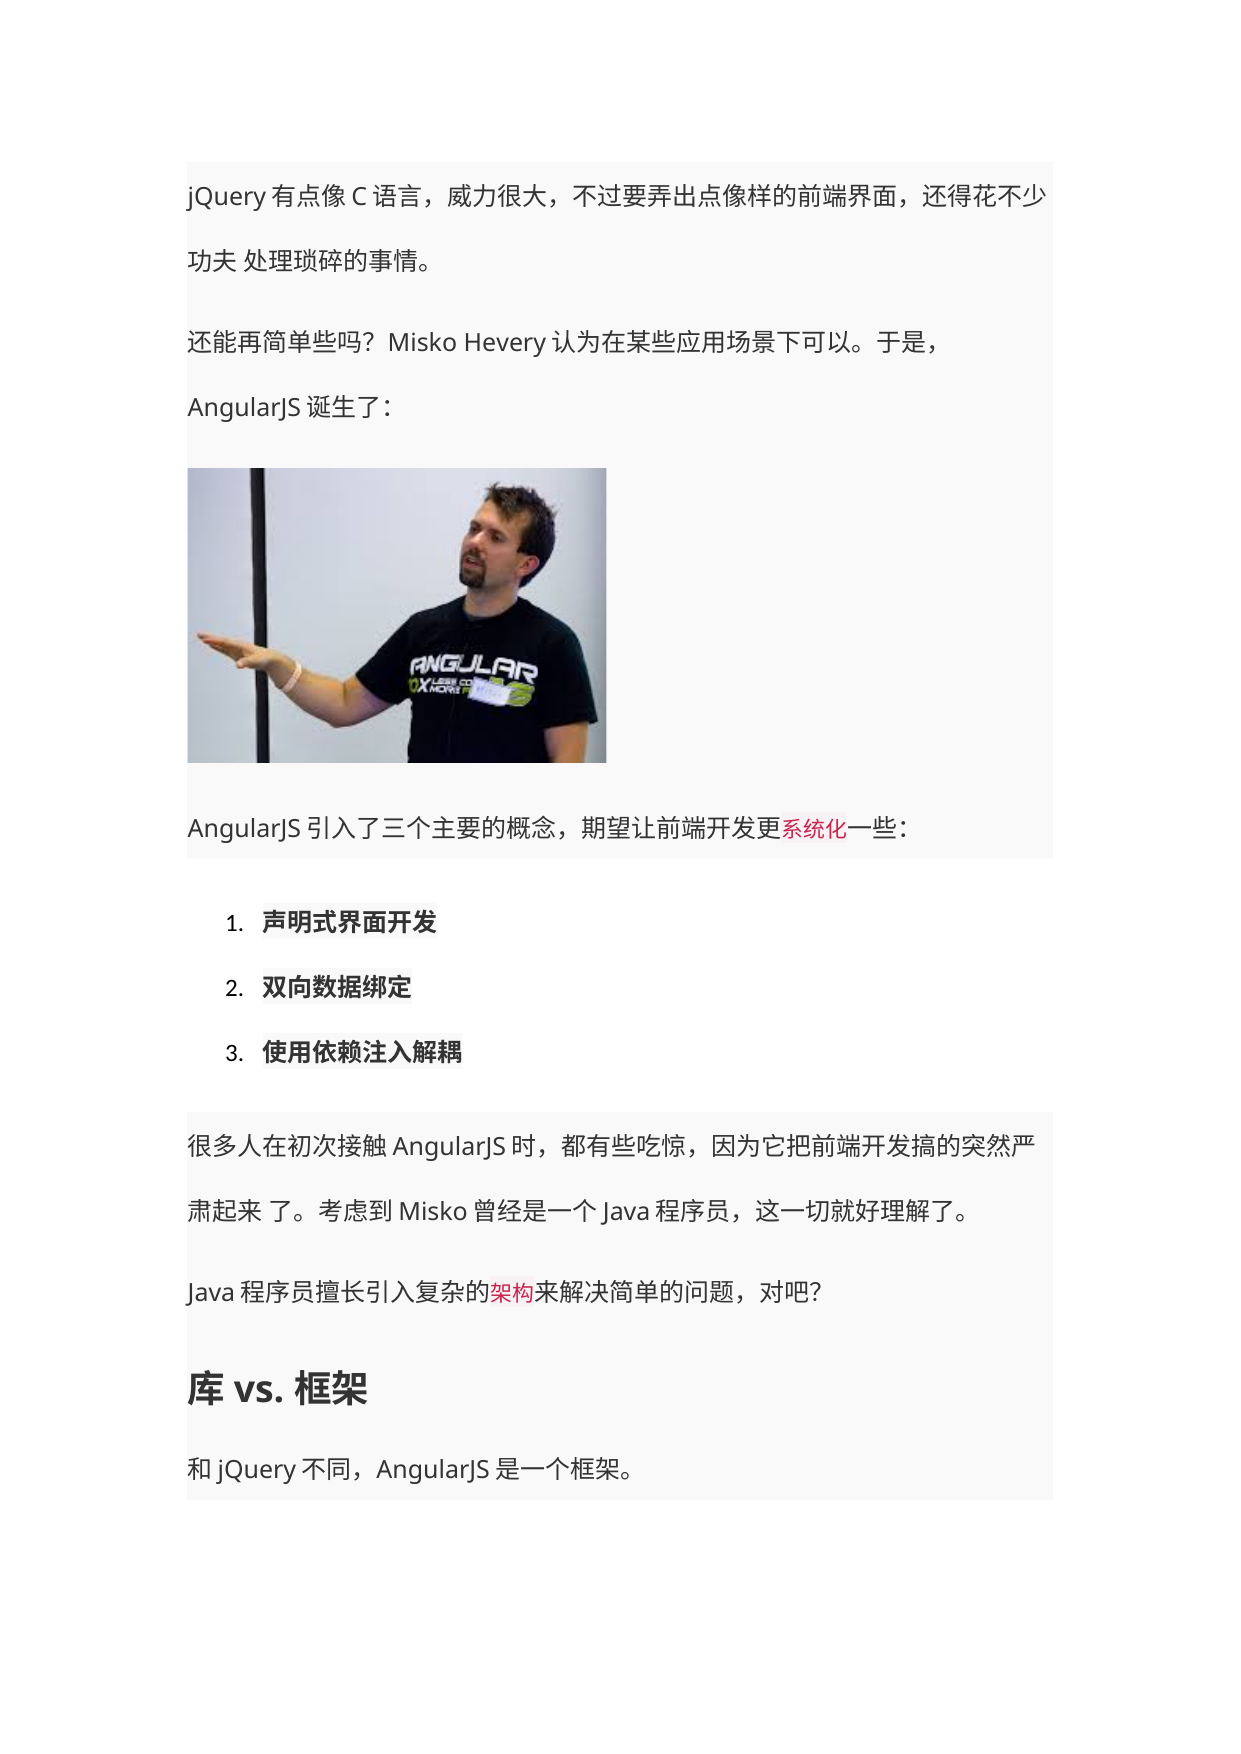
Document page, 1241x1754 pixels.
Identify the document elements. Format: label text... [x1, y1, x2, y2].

text 还能再简单些吗？Misko Hevery认为在某些应用场景下可以。于是，AngularJS诞生了： [187, 308, 1053, 438]
picture [187, 468, 607, 763]
list 使用依赖注入解耦 [225, 1018, 1053, 1083]
text jQuery有点像C语言，威力很大，不过要弄出点像样的前端界面，还得花不少功夫 处理琐碎的事情。 [187, 162, 1053, 292]
text 很多人在初次接触AngularJS时，都有些吃惊，因为它把前端开发搞的突然严肃起来 了。考虑到Misko曾经是一个Java程序员，这一切就好理解了。 [187, 1112, 1053, 1242]
list 双向数据绑定 [225, 953, 1053, 1018]
text AngularJS引入了三个主要的概念，期望让前端开发更系统化一些： [187, 794, 1053, 859]
text 和jQuery不同，AngularJS是一个框架。 [187, 1435, 1053, 1500]
subtitle 库 vs. 框架 [187, 1354, 1053, 1419]
text Java程序员擅长引入复杂的架构来解决简单的问题，对吧？ [187, 1258, 1053, 1323]
list 声明式界面开发 [225, 888, 1053, 953]
